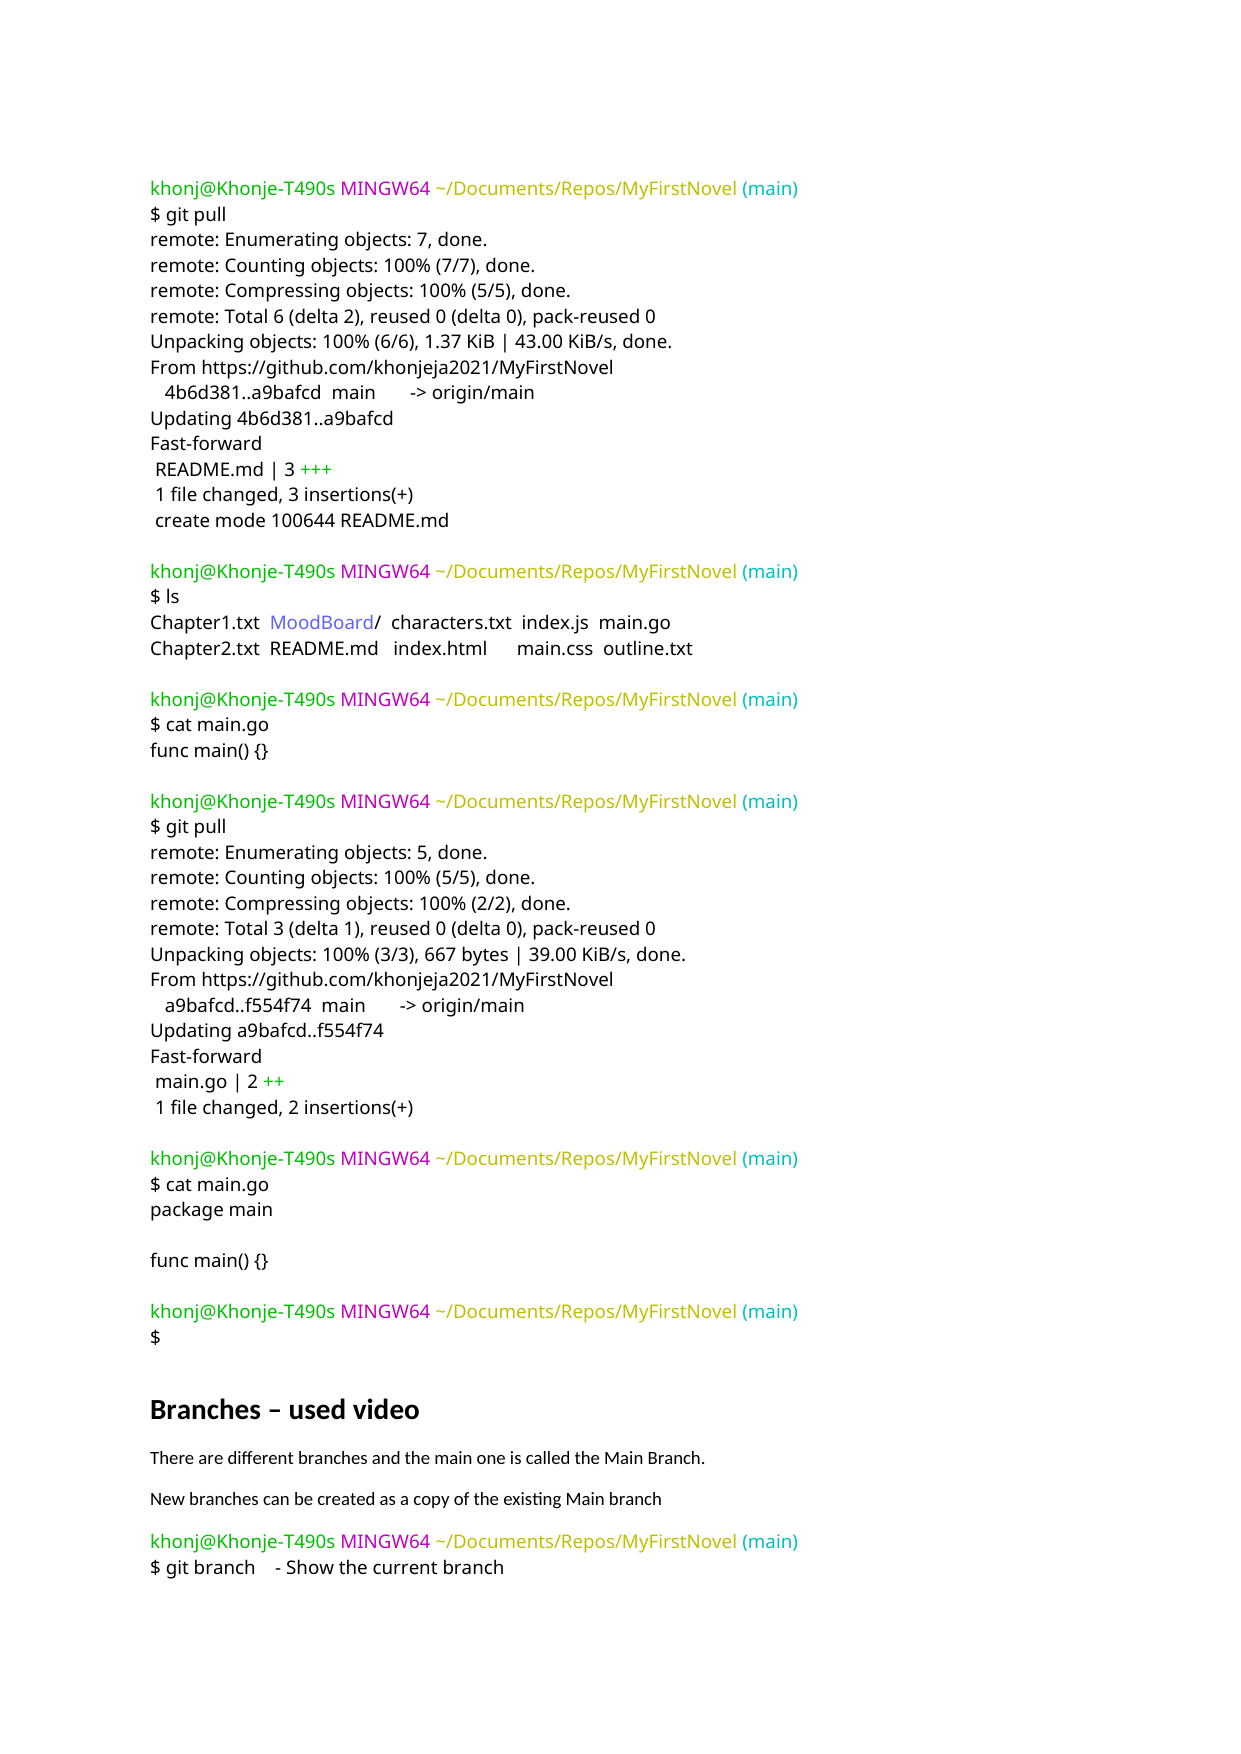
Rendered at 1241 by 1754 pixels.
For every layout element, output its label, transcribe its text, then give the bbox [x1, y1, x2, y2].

text $ cat main.go [150, 711, 1090, 737]
text khonj@Khonje-T490s MINGW64 ~/Documents/Repos/MyFirstNovel (main) [150, 1145, 1090, 1171]
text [150, 1529, 1090, 1554]
text $ git pull [150, 201, 1090, 227]
text README.md | 3 +++ [150, 456, 1090, 482]
text remote: Counting objects: 100% (5/5), done. [150, 864, 1090, 890]
text remote: Counting objects: 100% (7/7), done. [150, 252, 1090, 278]
text khonj@Khonje-T490s MINGW64 ~/Documents/Repos/MyFirstNovel (main) [150, 558, 1090, 584]
text 1 file changed, 3 insertions(+) [150, 482, 1090, 507]
text package main [150, 1196, 1090, 1222]
text khonj@Khonje-T490s MINGW64 ~/Documents/Repos/MyFirstNovel (main) [150, 788, 1090, 813]
text remote: Enumerating objects: 7, done. [150, 227, 1090, 252]
text khonj@Khonje-T490s MINGW64 ~/Documents/Repos/MyFirstNovel (main) [150, 1298, 1090, 1324]
text $ [150, 1324, 1090, 1349]
text create mode 100644 README.md [150, 507, 1090, 533]
text 4b6d381..a9bafcd main -> origin/main [150, 380, 1090, 405]
text New branches can be created as a copy of the existing Main branch [150, 1487, 1090, 1510]
text Unpacking objects: 100% (6/6), 1.37 KiB | 43.00 KiB/s, done. [150, 329, 1090, 354]
text There are different branches and the main one is called the Main Branch. [150, 1446, 1090, 1469]
text khonj@Khonje-T490s MINGW64 ~/Documents/Repos/MyFirstNovel (main) [150, 686, 1090, 711]
text Chapter2.txt README.md index.html main.css outline.txt [150, 635, 1090, 660]
text remote: Enumerating objects: 5, done. [150, 839, 1090, 864]
text Branches – used video [150, 1391, 1090, 1426]
text remote: Total 6 (delta 2), reused 0 (delta 0), pack-reused 0 [150, 303, 1090, 329]
text Fast-forward [150, 431, 1090, 456]
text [150, 176, 1090, 201]
text Chapter1.txt MoodBoard/ characters.txt index.js main.go [150, 609, 1090, 635]
text From https://github.com/khonjeja2021/MyFirstNovel [150, 354, 1090, 380]
text Fast-forward [150, 1043, 1090, 1069]
text $ git pull [150, 813, 1090, 839]
text 1 file changed, 2 insertions(+) [150, 1094, 1090, 1120]
text $ git branch - Show the current branch [150, 1554, 1090, 1580]
text Unpacking objects: 100% (3/3), 667 bytes | 39.00 KiB/s, done. [150, 941, 1090, 967]
text remote: Compressing objects: 100% (5/5), done. [150, 278, 1090, 303]
text $ ls [150, 584, 1090, 609]
text $ cat main.go [150, 1171, 1090, 1196]
text main.go | 2 ++ [150, 1069, 1090, 1094]
text a9bafcd..f554f74 main -> origin/main [150, 992, 1090, 1018]
text remote: Total 3 (delta 1), reused 0 (delta 0), pack-reused 0 [150, 916, 1090, 941]
text func main() {} [150, 1247, 1090, 1273]
text func main() {} [150, 737, 1090, 762]
text Updating 4b6d381..a9bafcd [150, 405, 1090, 431]
text From https://github.com/khonjeja2021/MyFirstNovel [150, 967, 1090, 992]
text Updating a9bafcd..f554f74 [150, 1018, 1090, 1043]
text remote: Compressing objects: 100% (2/2), done. [150, 890, 1090, 916]
